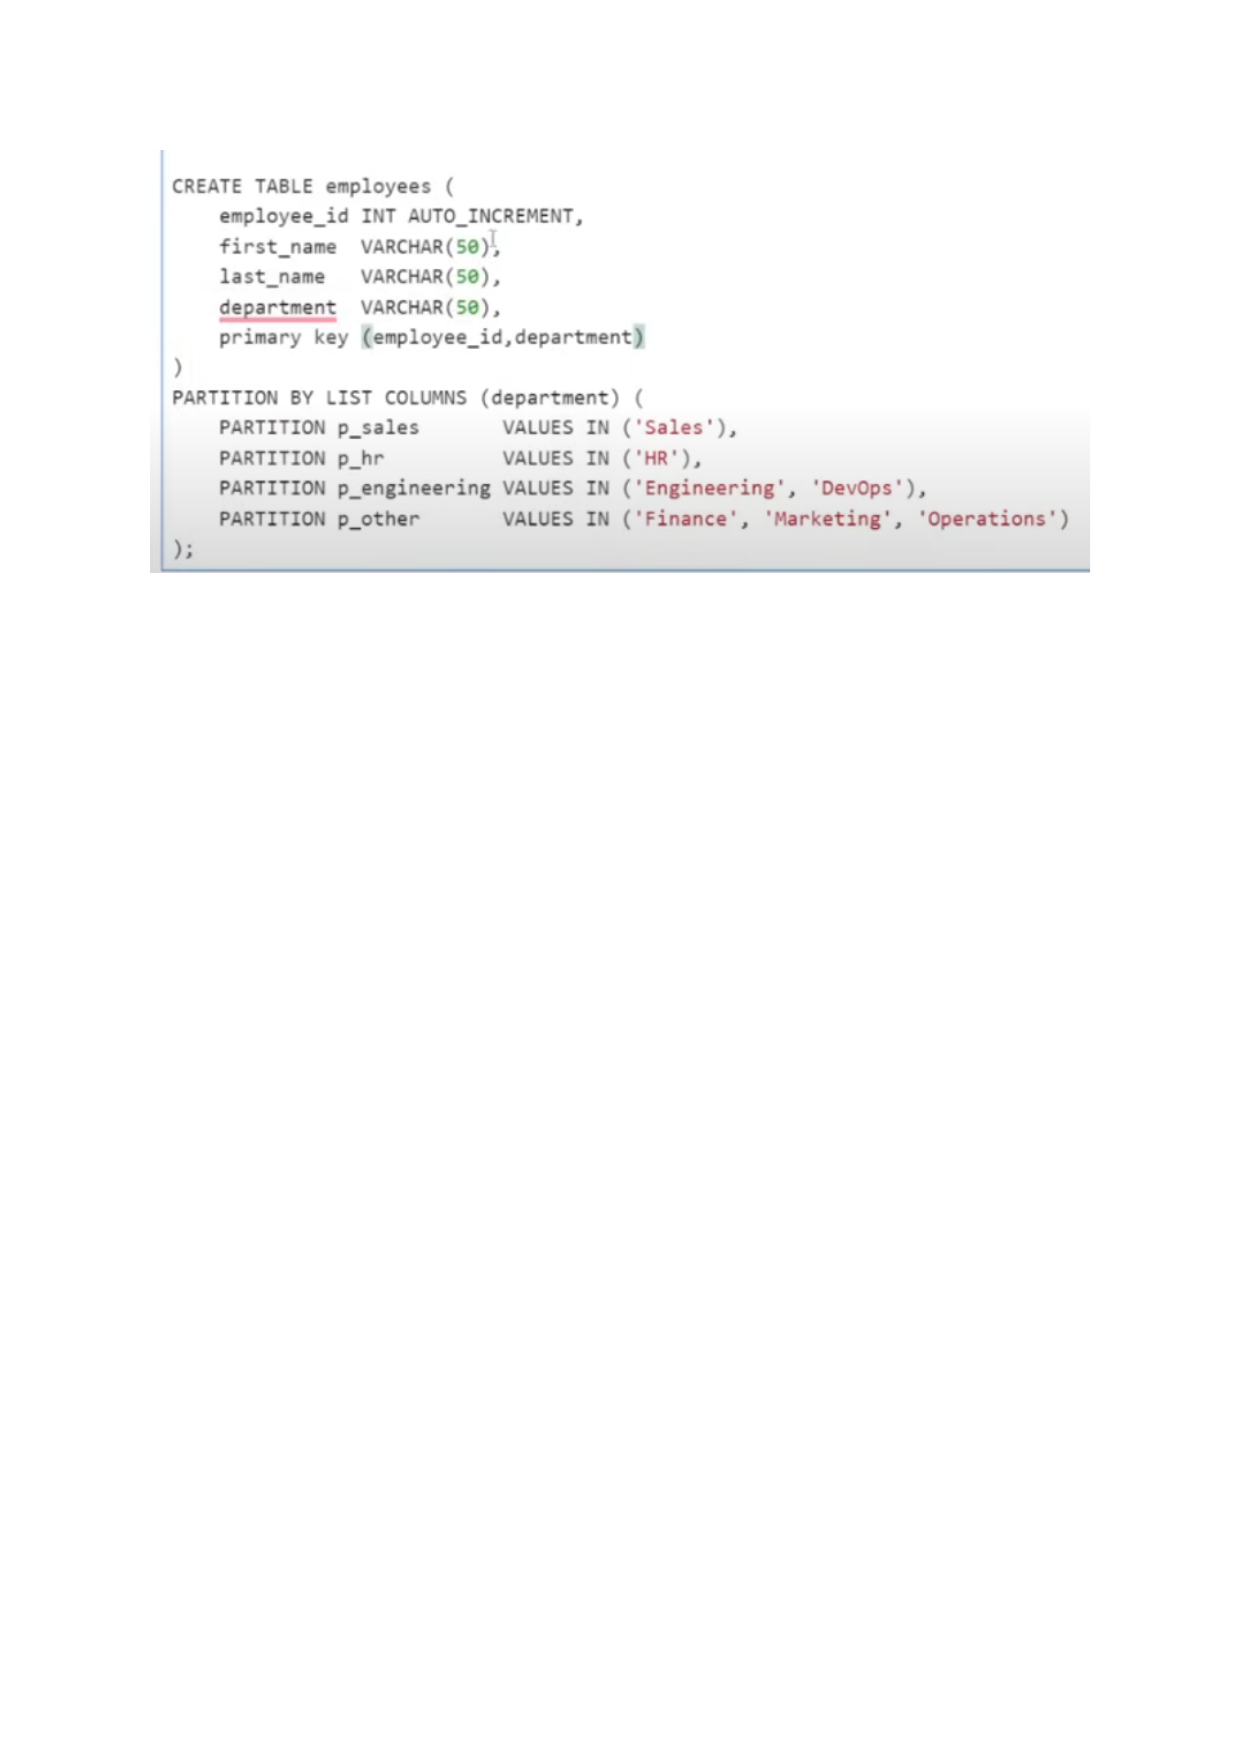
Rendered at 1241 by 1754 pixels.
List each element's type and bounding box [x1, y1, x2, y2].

picture [150, 150, 1091, 573]
